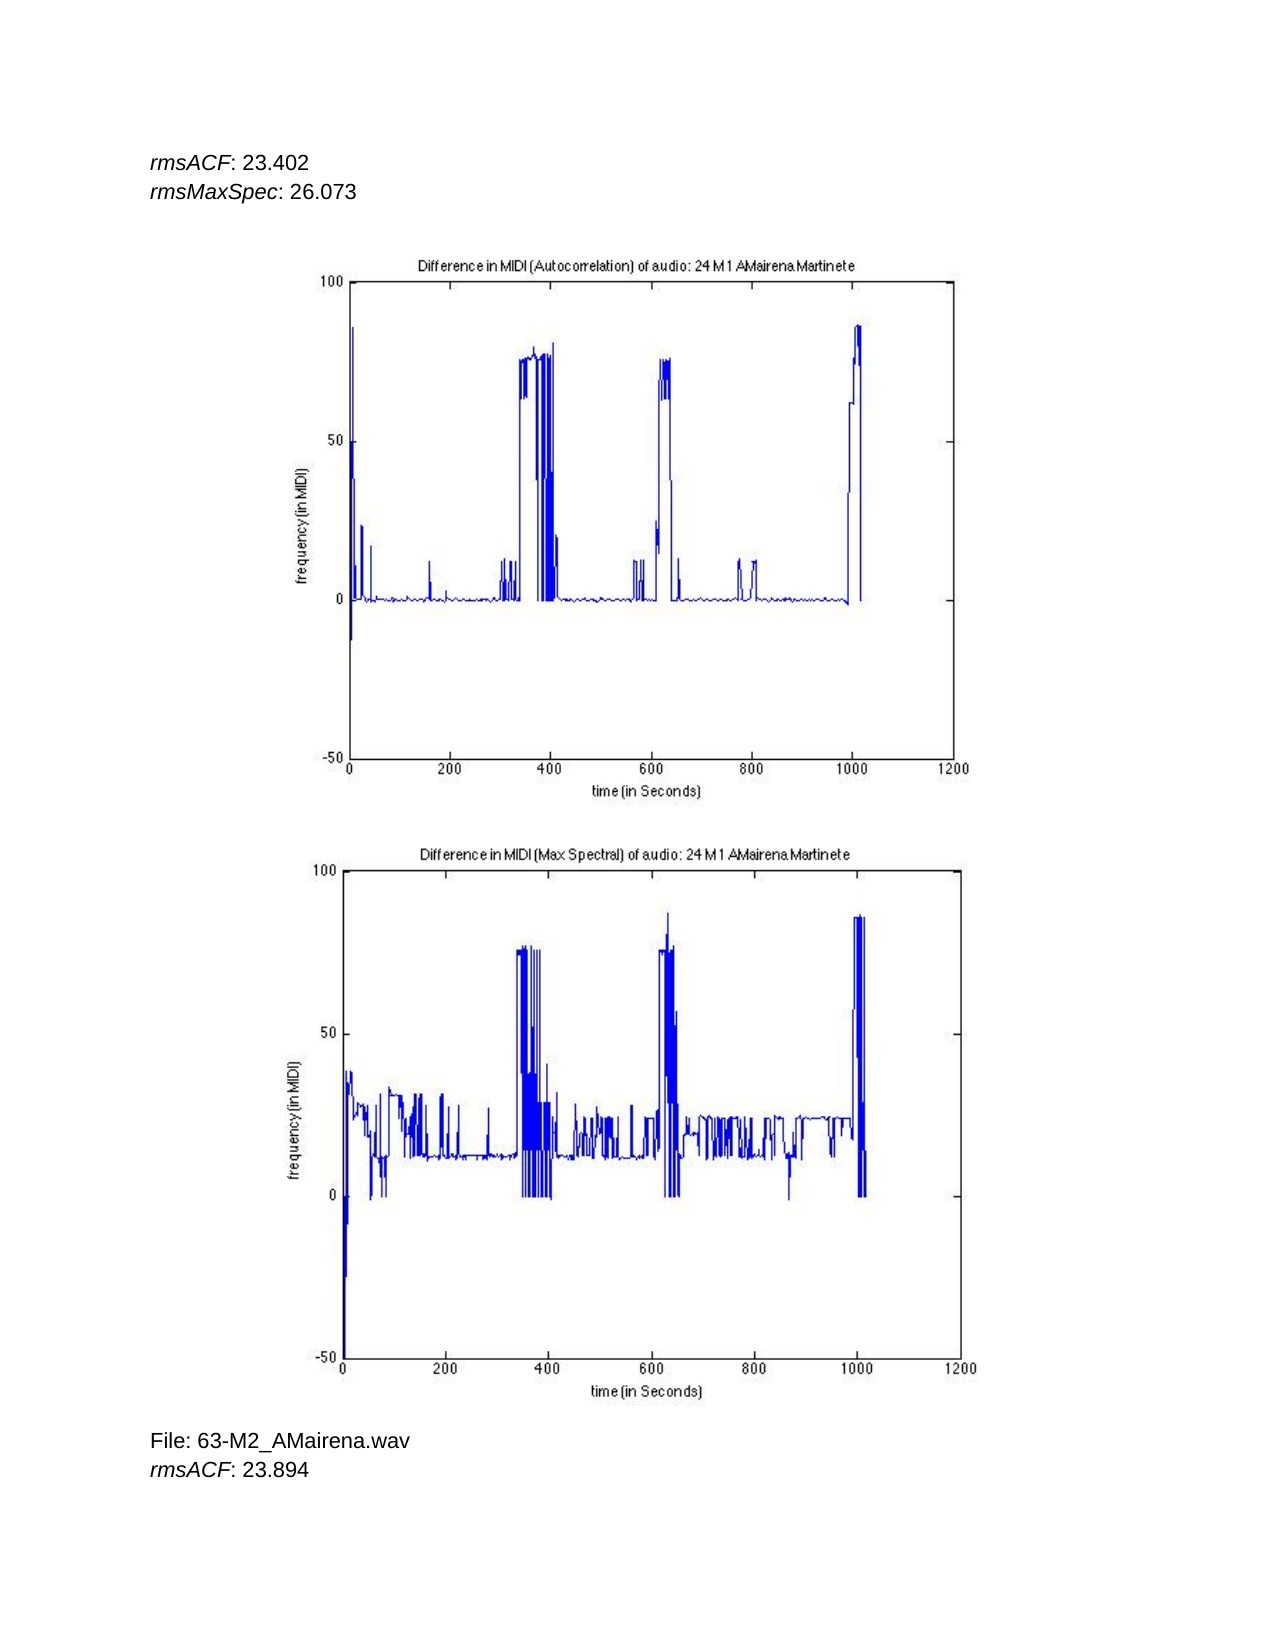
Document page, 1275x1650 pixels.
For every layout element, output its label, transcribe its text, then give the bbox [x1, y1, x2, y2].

text File: 63-M2_AMairena.wav [150, 1428, 1125, 1453]
picture [239, 826, 1036, 1424]
text rmsACF: 23.402 [150, 150, 1125, 175]
text rmsMaxSpec: 26.073 [150, 179, 1125, 204]
text rmsACF: 23.894 [150, 1457, 1125, 1482]
picture [248, 238, 1027, 823]
